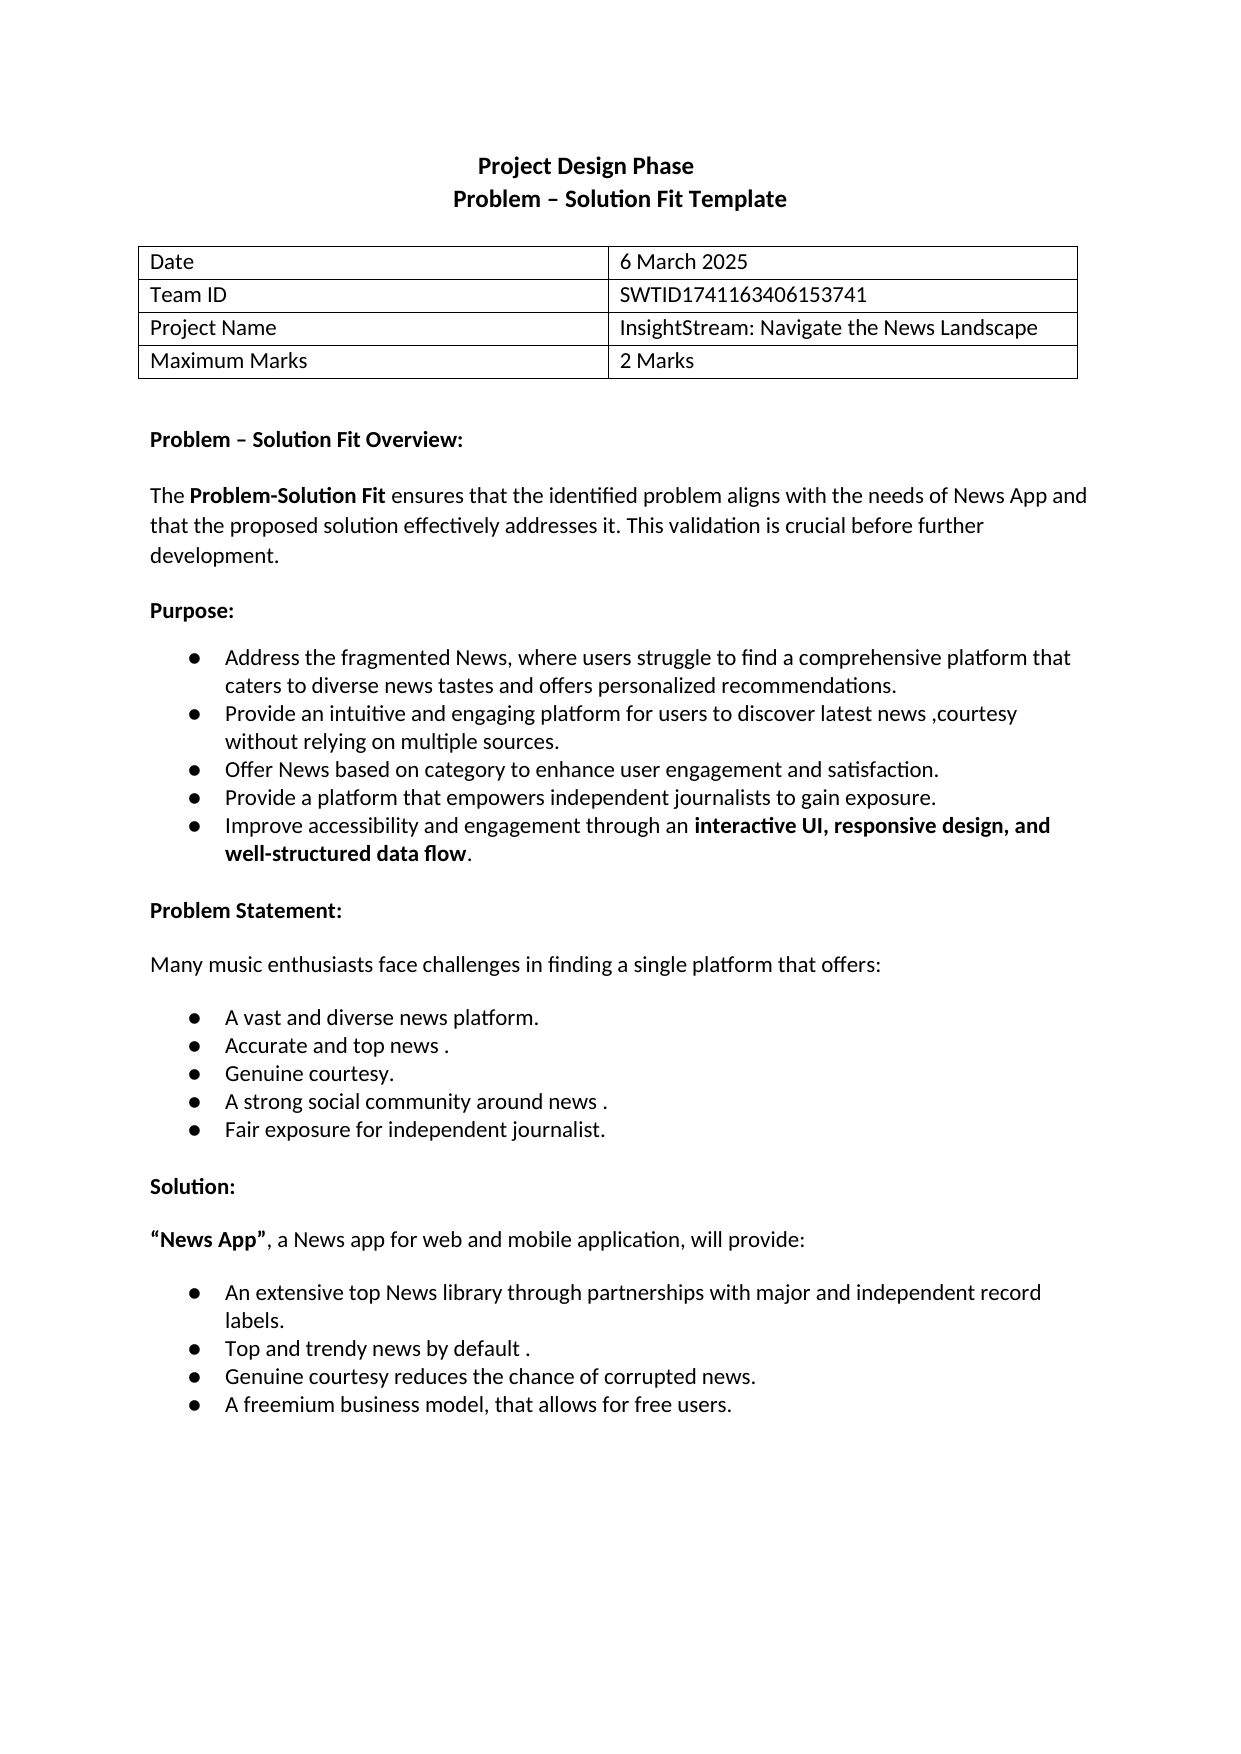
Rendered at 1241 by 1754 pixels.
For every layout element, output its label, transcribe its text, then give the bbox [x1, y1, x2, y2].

table_header Date [139, 247, 608, 279]
list A vast and diverse news platform. [187, 1003, 1090, 1031]
table_header 6 March 2025 [609, 247, 1077, 279]
table_cell SWTID1741163406153741 [609, 280, 1077, 312]
subtitle Problem Statement: [150, 897, 1090, 925]
text Purpose: [150, 596, 1090, 624]
table_cell Maximum Marks [139, 346, 608, 378]
table_cell Team ID [139, 280, 608, 312]
list Accurate and top news . [187, 1031, 1090, 1059]
table_cell Project Name [139, 313, 608, 345]
table_cell 2 Marks [609, 346, 1077, 378]
list Genuine courtesy reduces the chance of corrupted news. [187, 1362, 1090, 1390]
list Top and trendy news by default . [187, 1334, 1090, 1362]
text “News App”, a News app for web and mobile application, will provide: [150, 1225, 1090, 1253]
list A freemium business model, that allows for free users. [187, 1390, 1090, 1418]
list Provide an intuitive and engaging platform for users to discover latest news ,courtesy without relying on multiple sources. [187, 699, 1090, 755]
text Problem – Solution Fit Overview: [150, 426, 1090, 454]
text Problem – Solution Fit Template [150, 183, 1090, 213]
list A strong social community around news . [187, 1087, 1090, 1115]
text Project Design Phase [150, 150, 1090, 181]
list Improve accessibility and engagement through an interactive UI, responsive design, and well-structured data flow. [187, 811, 1090, 867]
list Provide a platform that empowers independent journalists to gain exposure. [187, 783, 1090, 811]
list Address the fragmented News, where users struggle to find a comprehensive platform that caters to diverse news tastes and offers personalized recommendations. [187, 643, 1090, 699]
list Fair exposure for independent journalist. [187, 1115, 1090, 1143]
text The Problem-Solution Fit ensures that the identified problem aligns with the needs of News App and that the proposed solution effectively addresses it. This validation is crucial before further development. [150, 481, 1090, 569]
list An extensive top News library through partnerships with major and independent record labels. [187, 1278, 1090, 1334]
table_cell InsightStream: Navigate the News Landscape [609, 313, 1077, 345]
list Offer News based on category to enhance user engagement and satisfaction. [187, 755, 1090, 783]
text Many music enthusiasts face challenges in finding a single platform that offers: [150, 950, 1090, 978]
list Genuine courtesy. [187, 1059, 1090, 1087]
subtitle Solution: [150, 1172, 1090, 1200]
